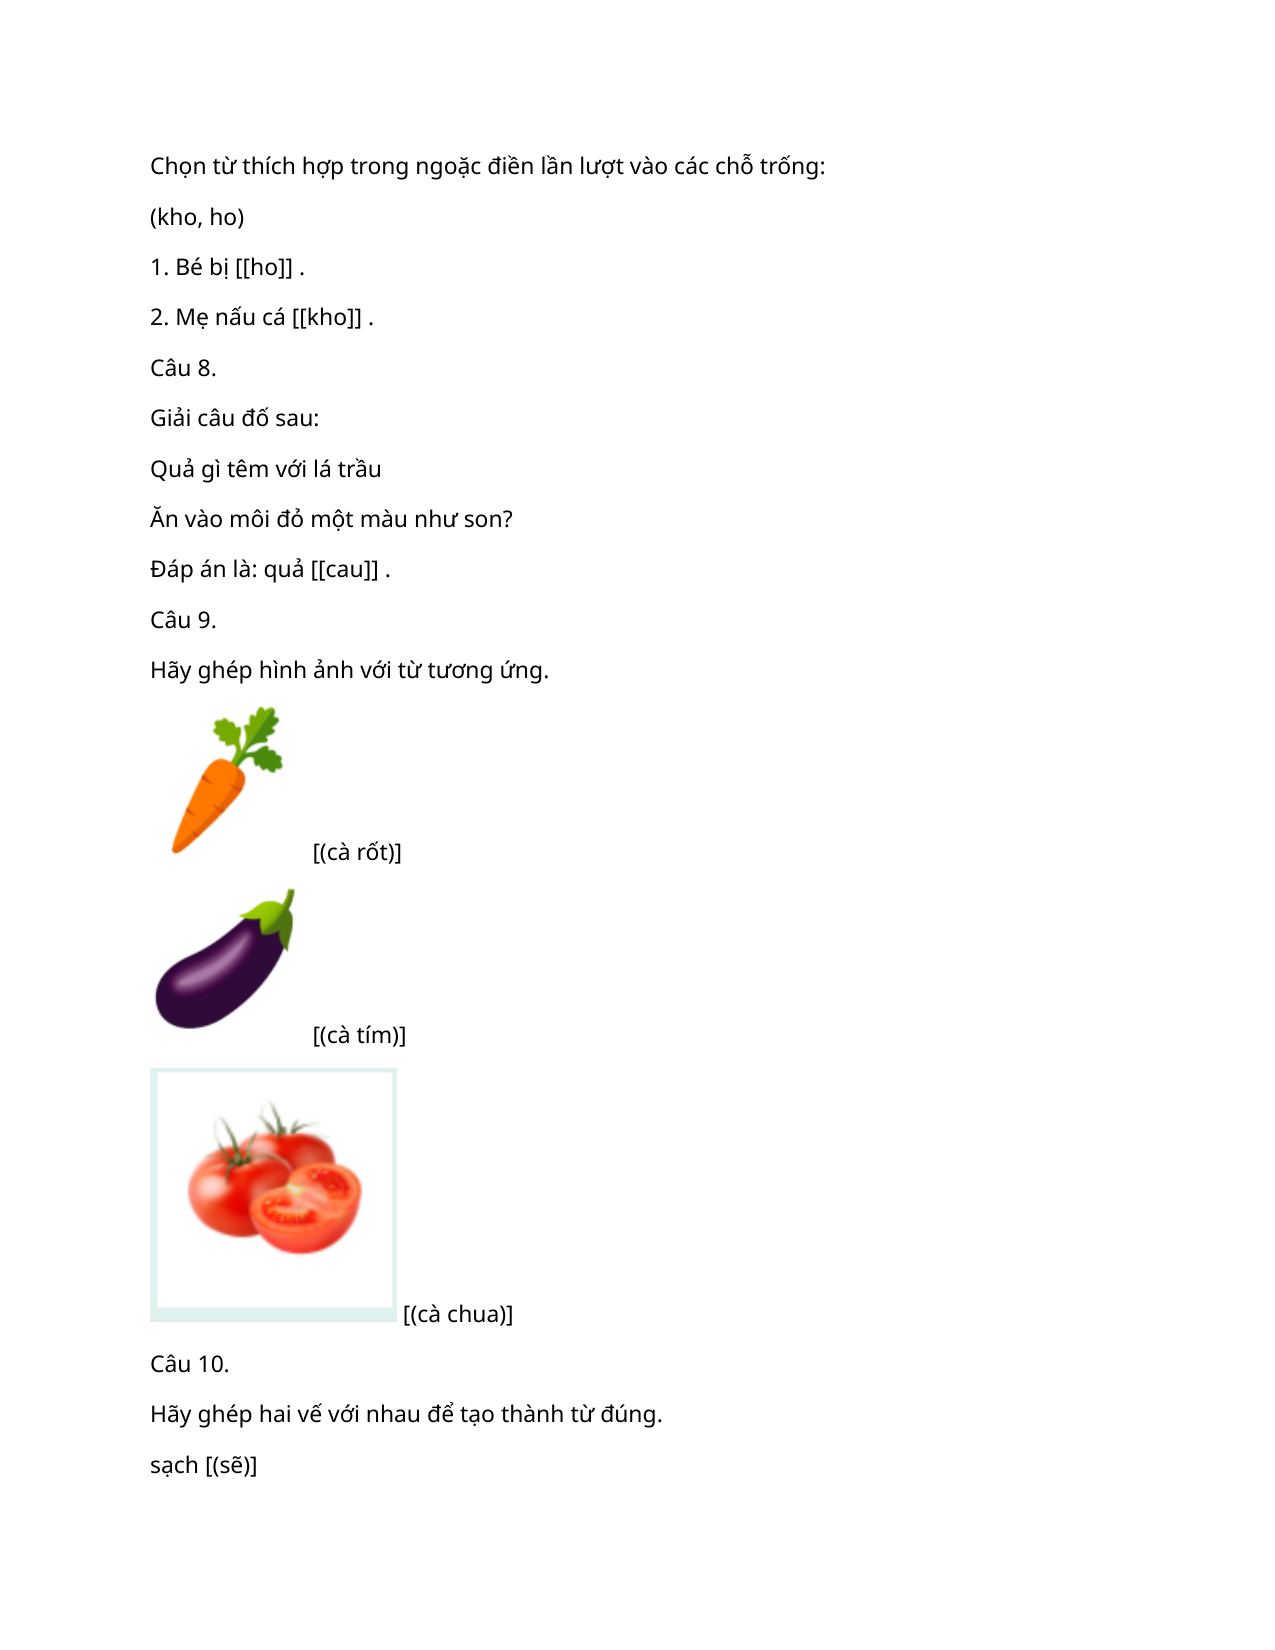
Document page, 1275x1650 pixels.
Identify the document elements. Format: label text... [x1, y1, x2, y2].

picture [150, 1068, 397, 1322]
text Câu 8. [150, 352, 1125, 383]
text Đáp án là: quả [[cau]] . [150, 553, 1125, 584]
picture [150, 886, 307, 1043]
text Giải câu đố sau: [150, 402, 1125, 433]
picture [150, 704, 307, 861]
text Hãy ghép hình ảnh với từ tương ứng. [150, 654, 1125, 685]
text Ăn vào môi đỏ một màu như son? [150, 503, 1125, 534]
text Câu 10. [150, 1348, 1125, 1379]
text [(cà tím)] [150, 887, 1125, 1050]
text (kho, ho) [150, 200, 1125, 232]
text 1. Bé bị [[ho]] . [150, 251, 1125, 282]
text Câu 9. [150, 604, 1125, 635]
text [(cà rốt)] [150, 704, 1125, 868]
text Quả gì têm với lá trầu [150, 452, 1125, 484]
text [(cà chua)] [150, 1069, 1125, 1329]
text Chọn từ thích hợp trong ngoặc điền lần lượt vào các chỗ trống: [150, 150, 1125, 181]
text sạch [(sẽ)] [150, 1449, 1125, 1480]
text Hãy ghép hai vế với nhau để tạo thành từ đúng. [150, 1398, 1125, 1430]
text 2. Mẹ nấu cá [[kho]] . [150, 301, 1125, 332]
